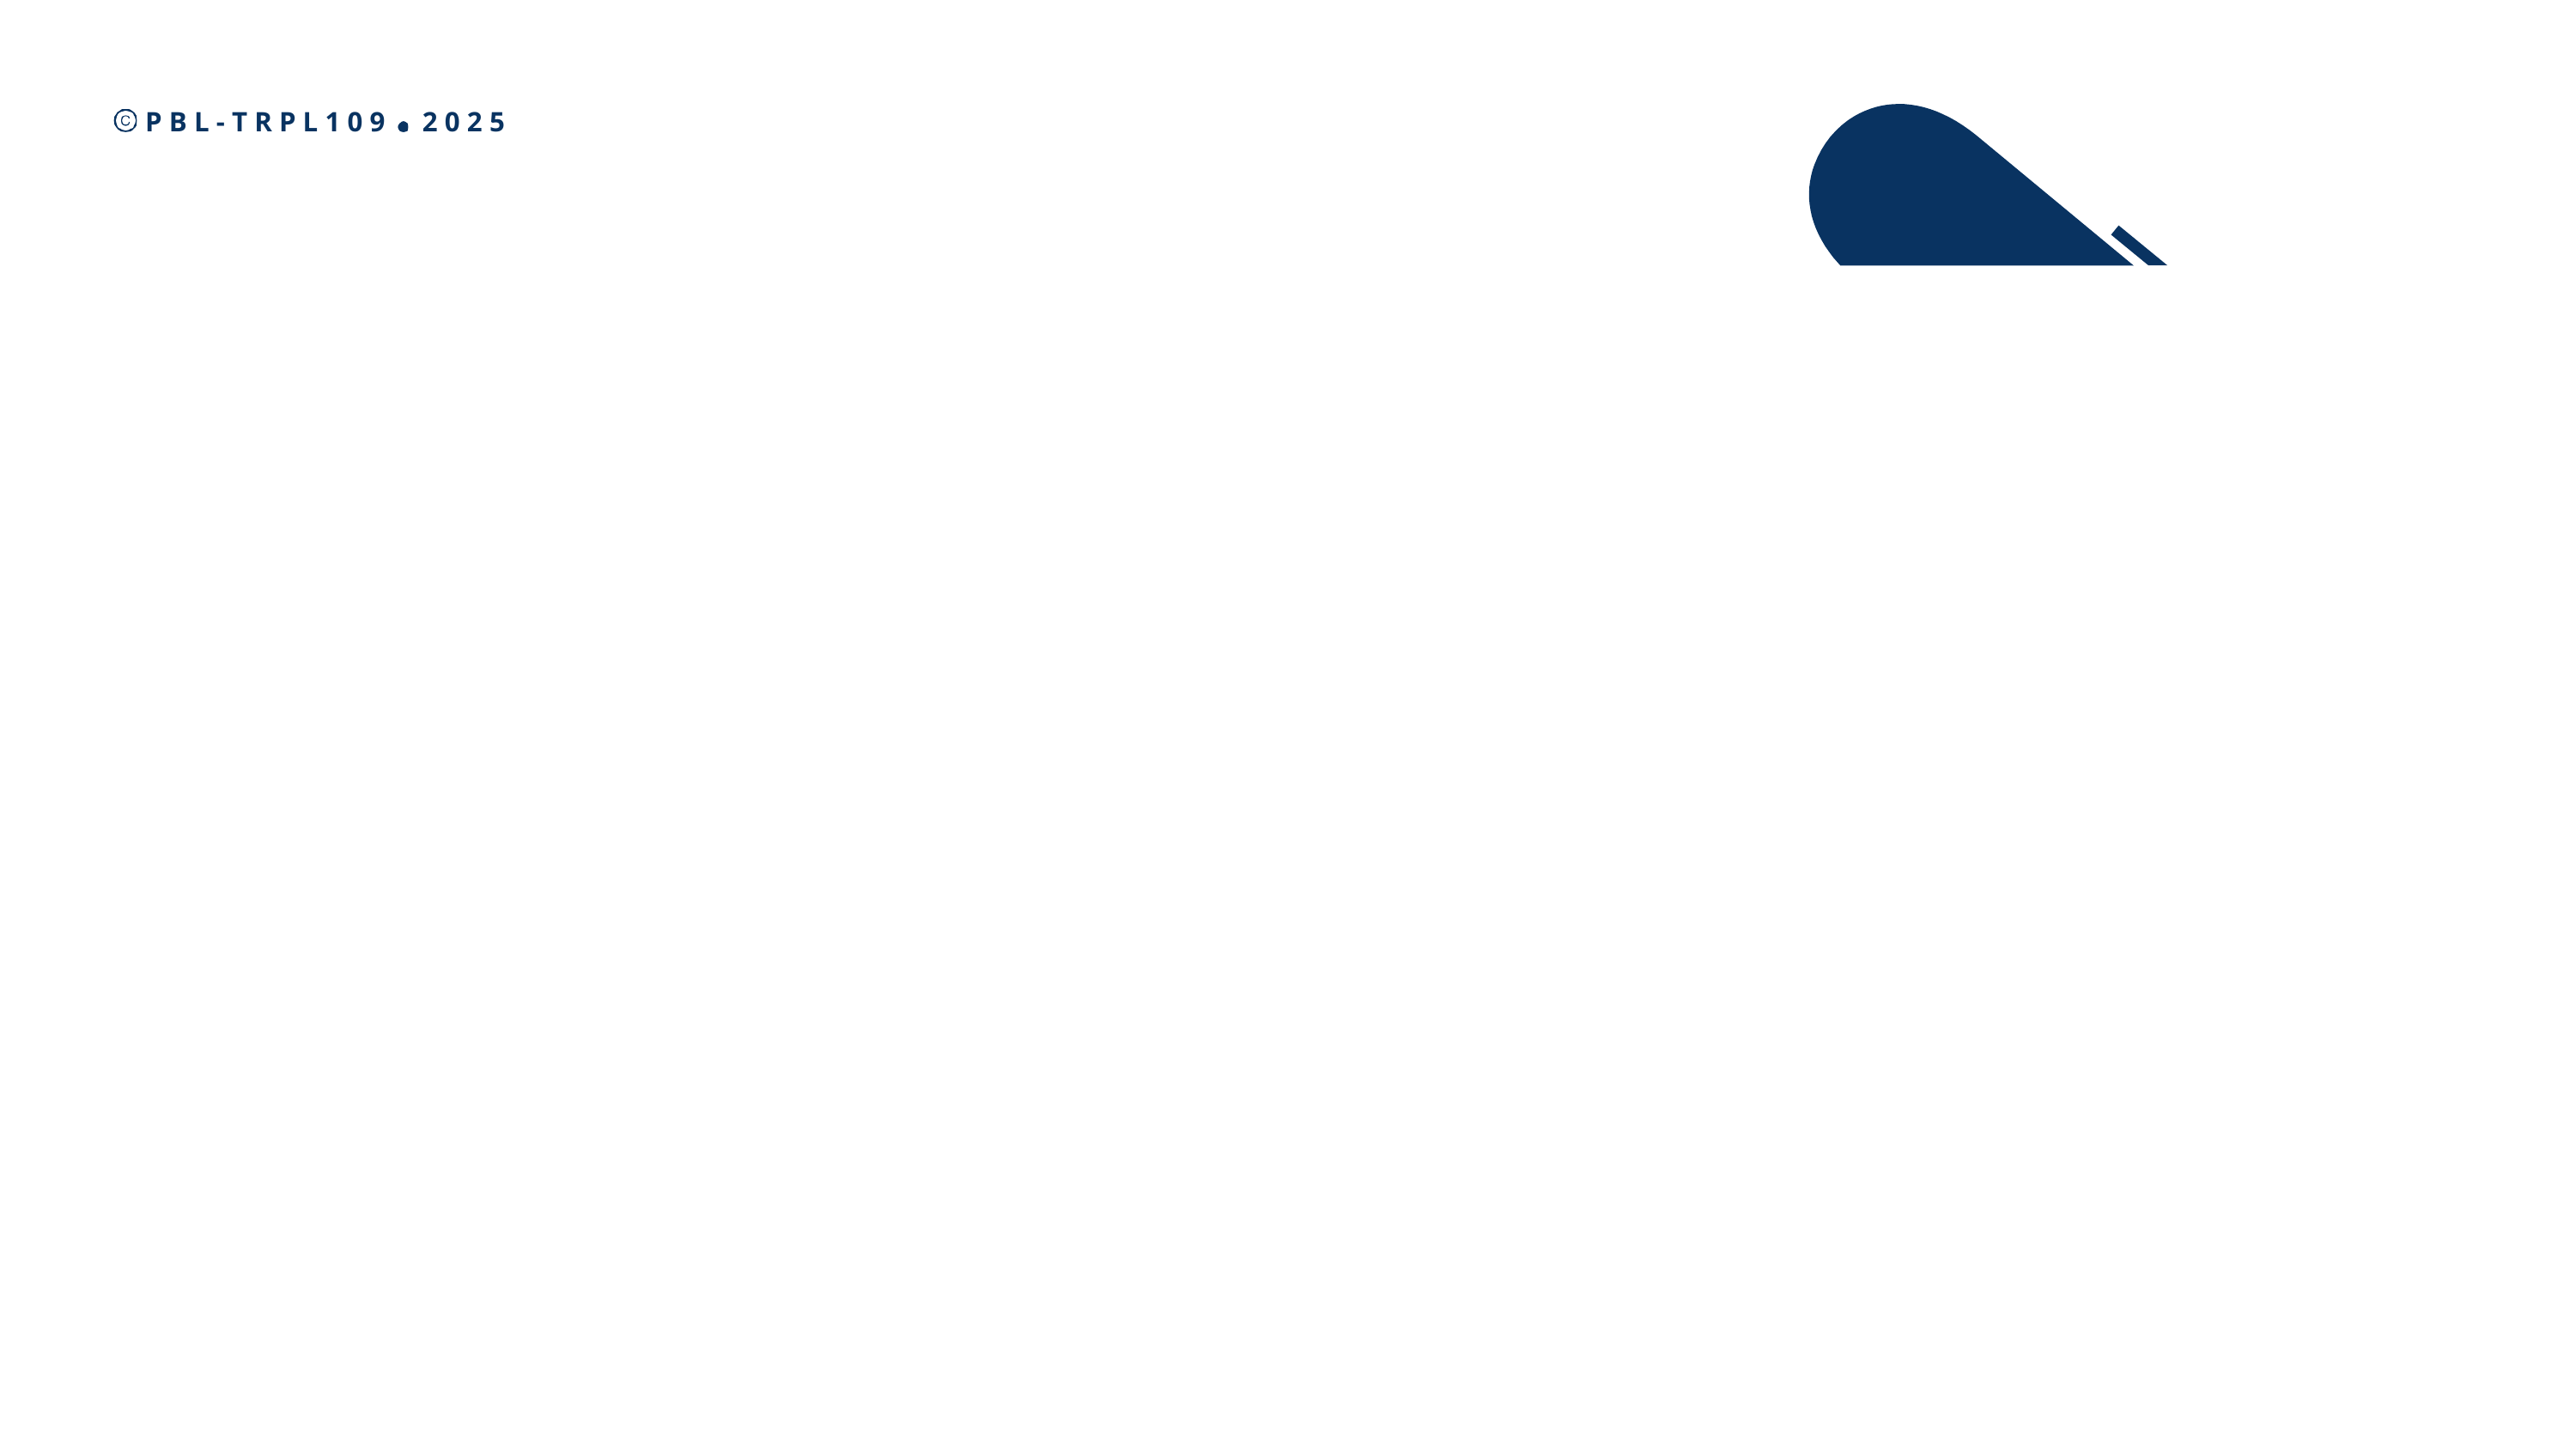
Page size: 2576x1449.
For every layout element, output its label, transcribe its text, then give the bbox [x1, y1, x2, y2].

text P B L - T R P L 1 0 9 2 0 2 5 [114, 103, 2543, 140]
picture [113, 109, 137, 132]
picture [398, 121, 409, 132]
